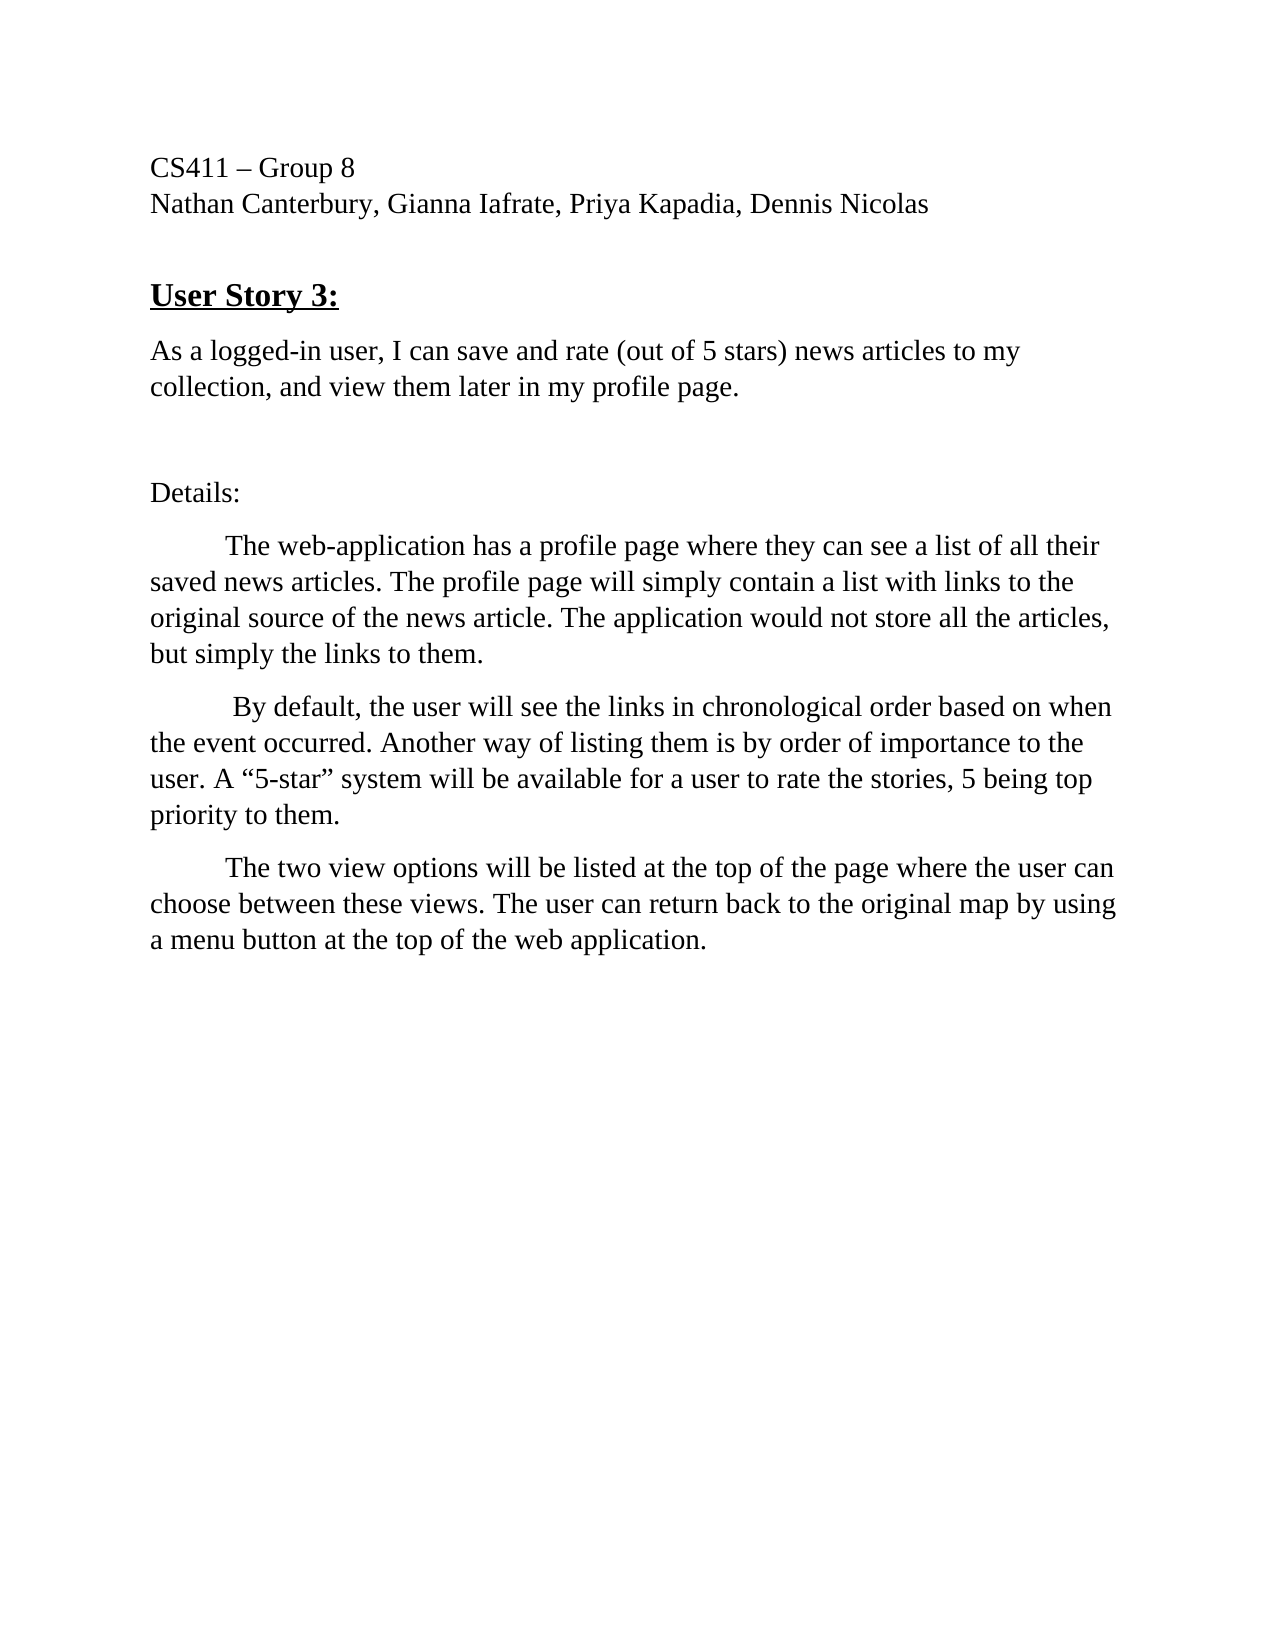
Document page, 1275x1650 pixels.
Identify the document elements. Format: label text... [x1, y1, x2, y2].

text By default, the user will see the links in chronological order based on when the event occurred. Another way of listing them is by order of importance to the user. A “5-star” system will be available for a user to rate the stories, 5 being top priority to them. [150, 689, 1125, 831]
text Details: [150, 475, 1125, 508]
text The two view options will be listed at the top of the page where the user can choose between these views. The user can return back to the original map by using a menu button at the top of the web application. [150, 850, 1125, 956]
text CS411 – Group 8 [150, 150, 1125, 183]
text Nathan Canterbury, Gianna Iafrate, Priya Kapadia, Dennis Nicolas [150, 186, 1125, 220]
text As a logged-in user, I can save and rate (out of 5 stars) news articles to my collection, and view them later in my profile page. [150, 333, 1125, 403]
text User Story 3: [150, 275, 1125, 313]
text The web-application has a profile page where they can see a list of all their saved news articles. The profile page will simply contain a list with links to the original source of the news article. The application would not store all the articles, but simply the links to them. [150, 528, 1125, 670]
